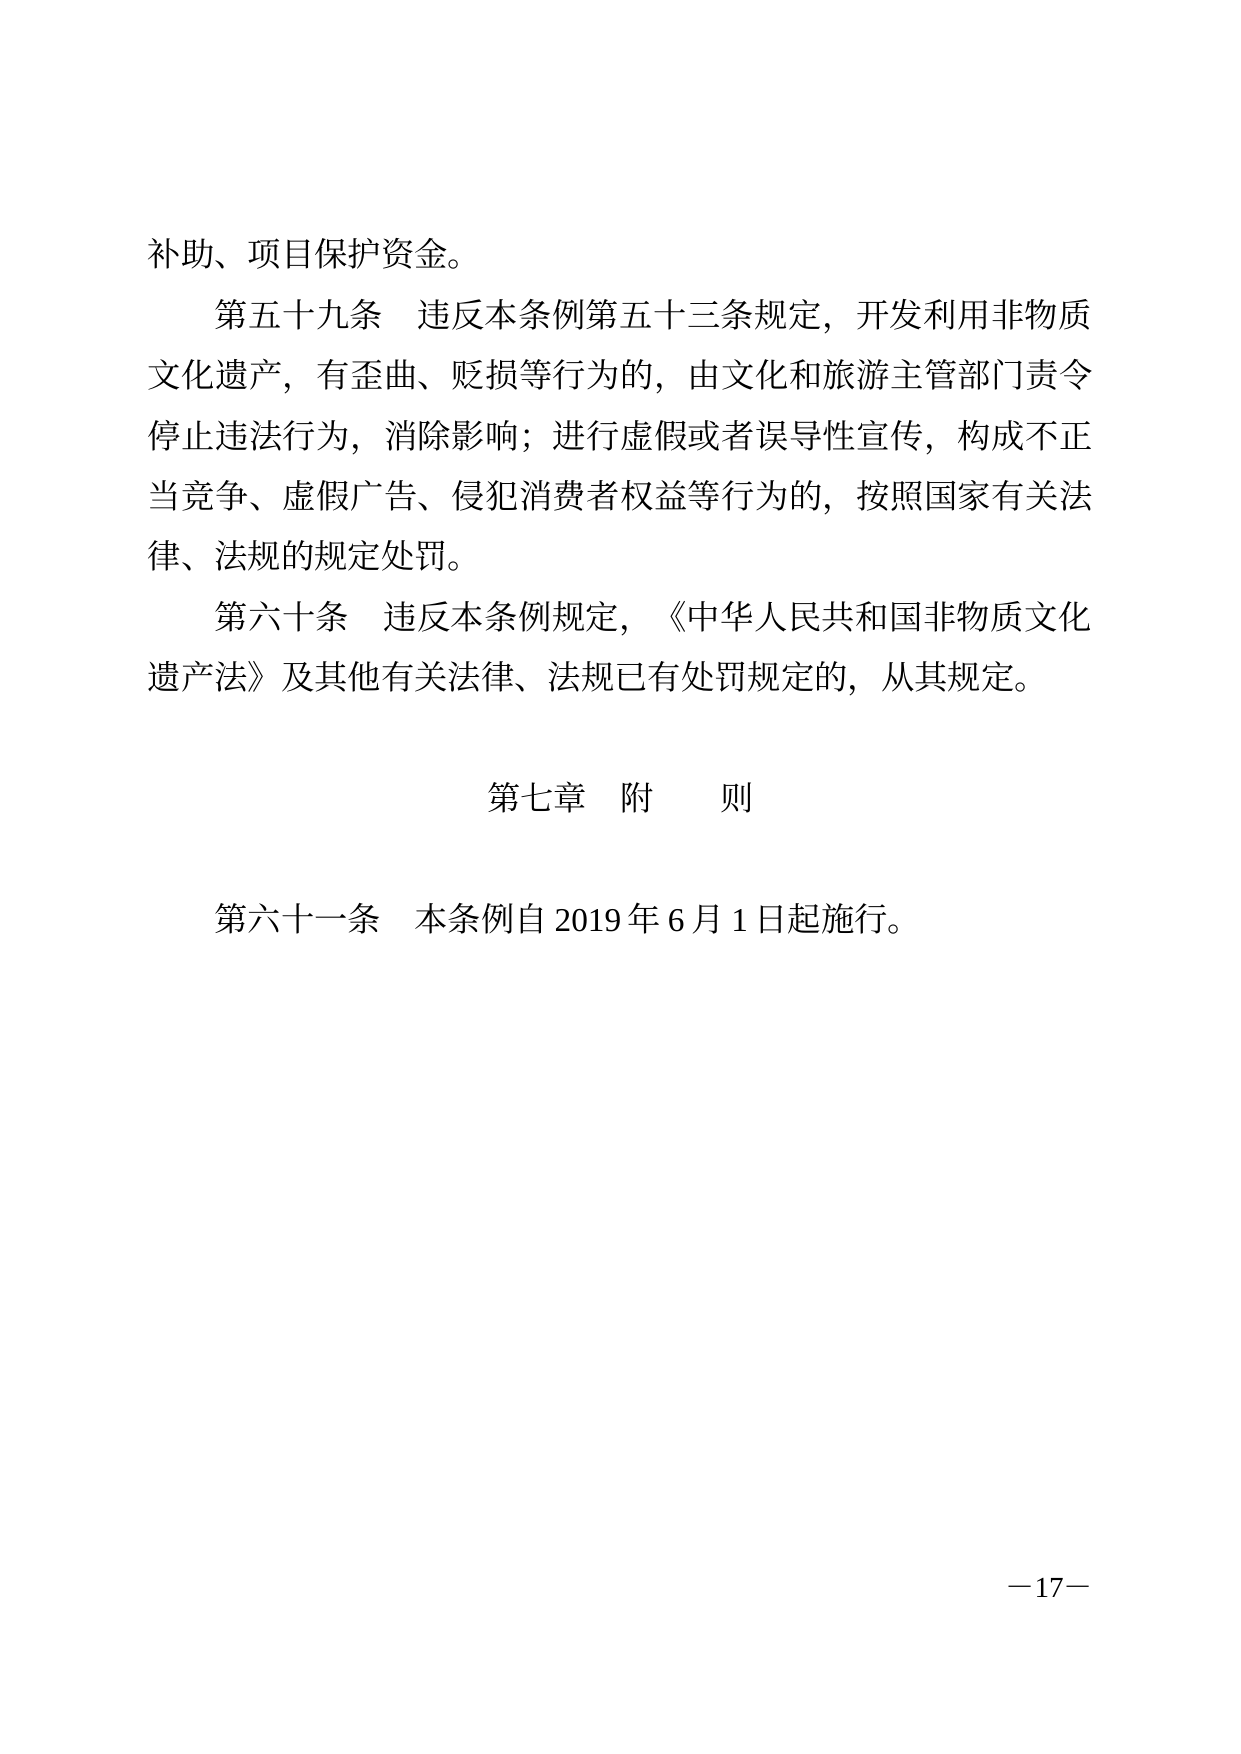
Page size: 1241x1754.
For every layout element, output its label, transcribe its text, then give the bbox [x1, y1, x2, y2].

text 第七章 附 则 [148, 762, 1092, 823]
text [148, 218, 1092, 279]
text 第六十条 违反本条例规定，《中华人民共和国非物质文化遗产法》及其他有关法律、法规已有处罚规定的，从其规定。 [148, 581, 1092, 702]
text 第五十九条 违反本条例第五十三条规定，开发利用非物质文化遗产，有歪曲、贬损等行为的，由文化和旅游主管部门责令停止违法行为，消除影响；进行虚假或者误导性宣传，构成不正当竞争、虚假广告、侵犯消费者权益等行为的，按照国家有关法律、法规的规定处罚。 [148, 279, 1092, 581]
text 第六十一条 本条例自2019年6月1日起施行。 [148, 883, 1092, 943]
